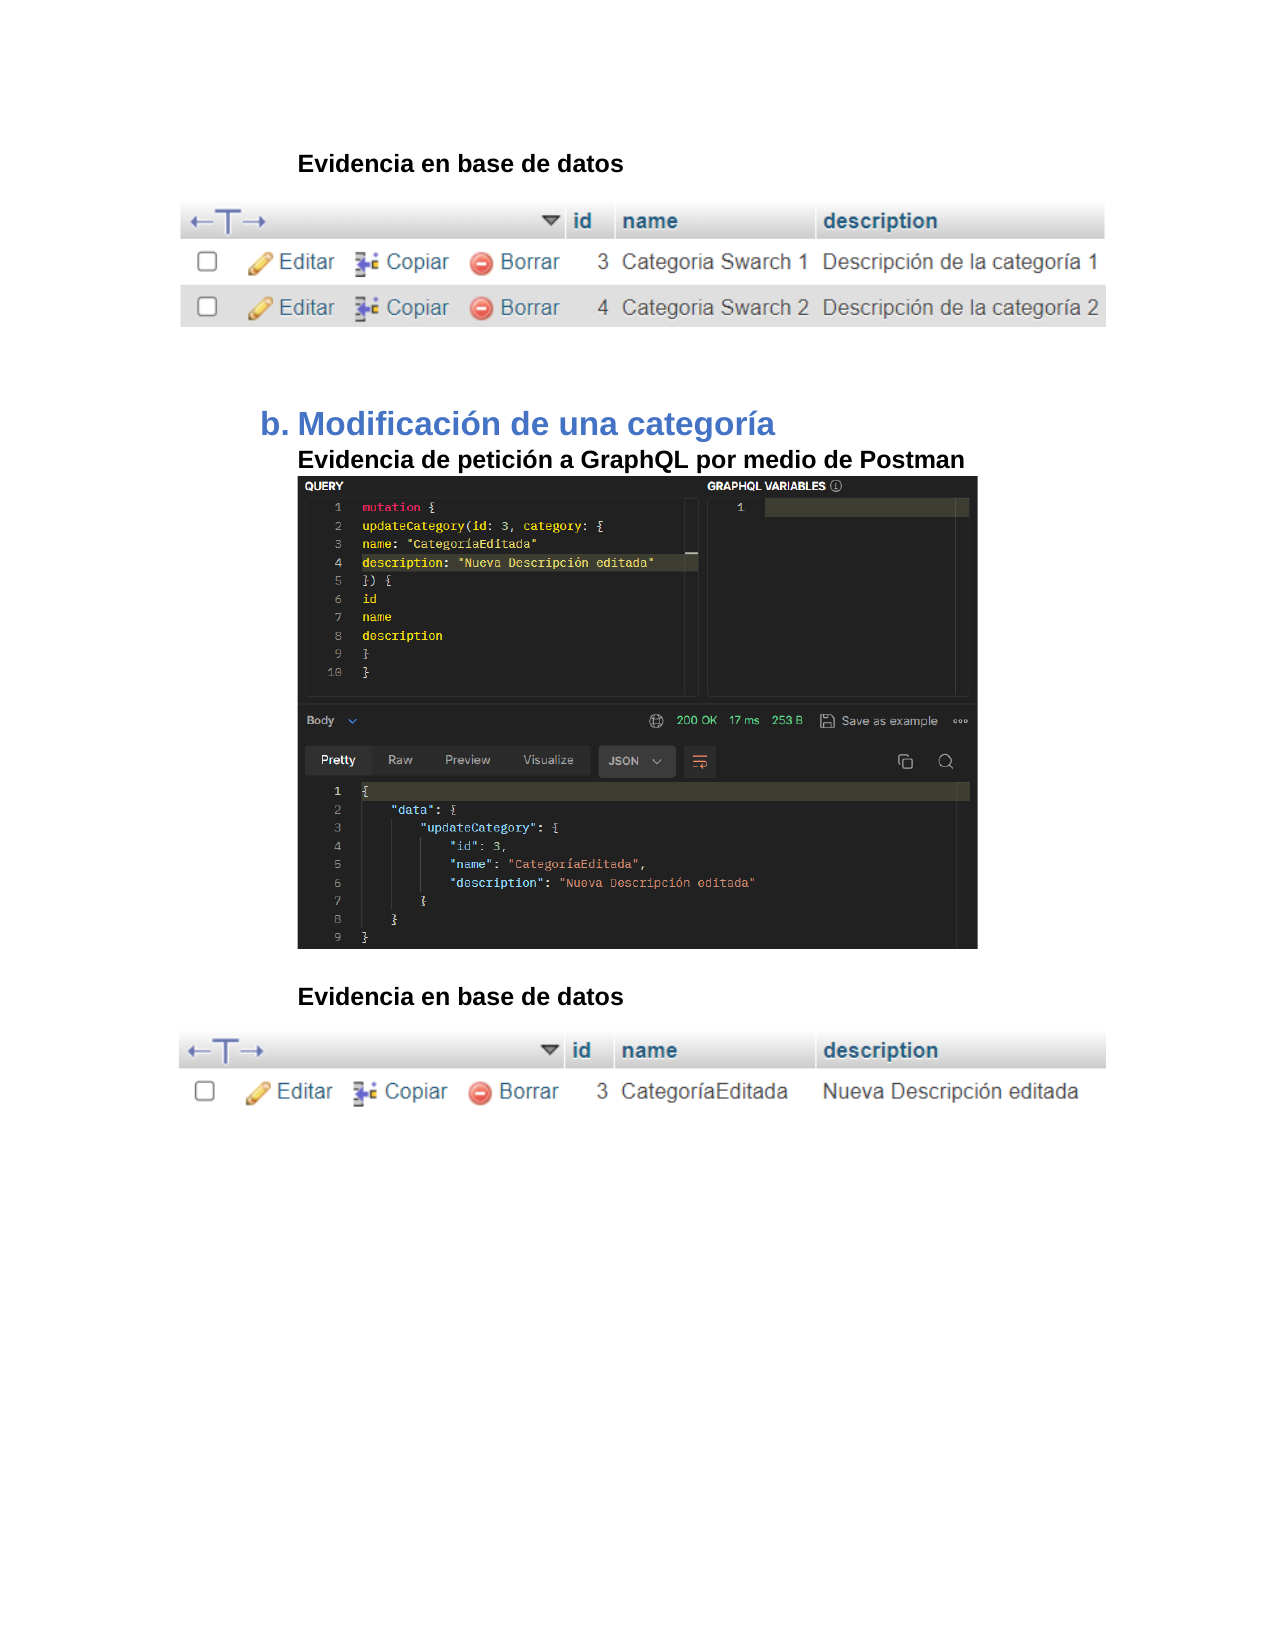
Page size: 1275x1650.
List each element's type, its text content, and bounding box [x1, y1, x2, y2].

list Evidencia en base de datos [297, 149, 1106, 178]
picture [178, 197, 1106, 327]
picture [297, 476, 978, 949]
list Evidencia en base de datos [297, 982, 1106, 1010]
list Evidencia de petición a GraphQL por medio de Postman [297, 445, 1106, 474]
picture [178, 1029, 1106, 1112]
list Modificación de una categoría [260, 404, 1106, 442]
